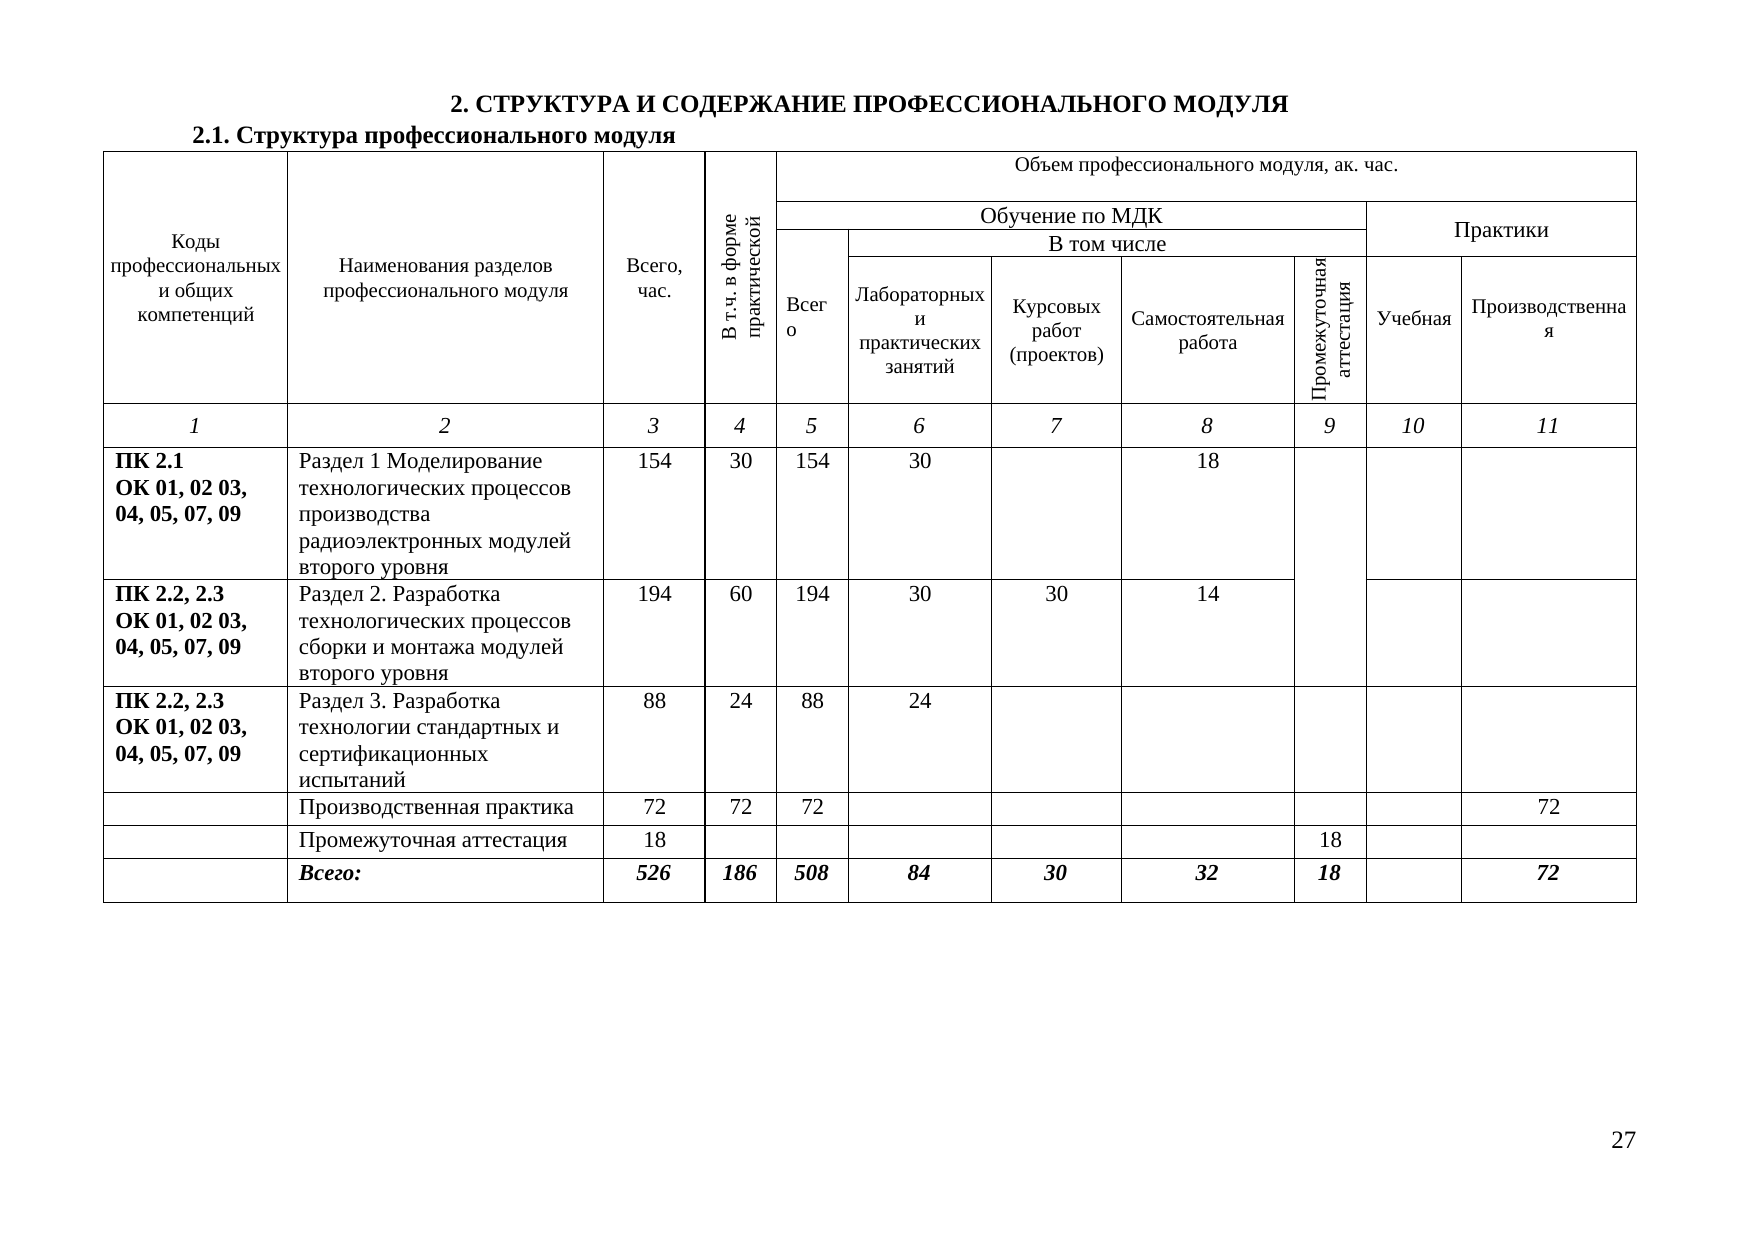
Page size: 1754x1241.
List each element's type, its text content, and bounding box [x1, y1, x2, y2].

table_cell 72 [604, 793, 704, 825]
table_cell ПК 2.2, 2.3 ОК 01, 02 03, 04, 05, 07, 09 [104, 687, 287, 792]
table_cell 1 [104, 404, 287, 447]
table_cell 30 [992, 859, 1121, 902]
table_cell 10 [1367, 404, 1461, 447]
table_cell [1122, 793, 1294, 825]
table_cell [1367, 448, 1461, 579]
table_cell [1462, 580, 1636, 686]
table_cell В том числе [849, 230, 1366, 256]
table_cell 186 [706, 859, 776, 902]
table_cell Курсовых работ (проектов) [992, 257, 1121, 403]
table_cell 72 [706, 793, 776, 825]
table_cell Обучение по МДК [777, 202, 1366, 228]
table_cell [1462, 448, 1636, 579]
table_cell Производственная [1462, 257, 1636, 403]
table_cell 194 [604, 580, 704, 686]
table_cell [992, 687, 1121, 792]
table_cell [706, 826, 776, 858]
table_cell Раздел 2. Разработка технологических процессов сборки и монтажа модулей второго уровня [288, 580, 603, 686]
table_cell ПК 2.1 ОК 01, 02 03, 04, 05, 07, 09 [104, 448, 287, 579]
table_cell Раздел 3. Разработка технологии стандартных и сертификационных испытаний [288, 687, 603, 792]
table_cell 30 [992, 580, 1121, 686]
table_cell [1122, 687, 1294, 792]
table_cell 32 [1122, 859, 1294, 902]
table_cell 88 [777, 687, 848, 792]
table_cell [104, 793, 287, 825]
table_cell 6 [849, 404, 991, 447]
table_cell [1122, 826, 1294, 858]
table_cell [1295, 448, 1366, 686]
table_cell [1367, 793, 1461, 825]
table_cell Учебная [1367, 257, 1461, 403]
table_cell [992, 826, 1121, 858]
table_cell Всего [777, 230, 848, 403]
table_cell Самостоятельная работа [1122, 257, 1294, 403]
table_cell [1367, 859, 1461, 902]
table_header Наименования разделов профессионального модуля [288, 152, 603, 403]
table_cell 24 [849, 687, 991, 792]
table_cell 24 [706, 687, 776, 792]
table_cell [992, 448, 1121, 579]
table_cell 154 [604, 448, 704, 579]
table_cell 30 [849, 580, 991, 686]
table_cell 11 [1462, 404, 1636, 447]
table_cell Промежуточная аттестация [288, 826, 603, 858]
table_cell 88 [604, 687, 704, 792]
table_cell 84 [849, 859, 991, 902]
table_cell 194 [777, 580, 848, 686]
table_cell 8 [1122, 404, 1294, 447]
table_cell [1367, 580, 1461, 686]
table_cell [992, 793, 1121, 825]
table_cell 72 [1462, 859, 1636, 902]
table_cell 154 [777, 448, 848, 579]
table_cell Практики [1367, 202, 1636, 256]
table_header Коды профессиональных и общих компетенций [104, 152, 287, 403]
table_cell [1462, 687, 1636, 792]
table_cell [1295, 793, 1366, 825]
text 2.1. Структура профессионального модуля [103, 120, 1636, 148]
table_cell Раздел 1 Моделирование технологических процессов производства радиоэлектронных модулей второго уровня [288, 448, 603, 579]
table_cell 5 [777, 404, 848, 447]
table_cell 2 [288, 404, 603, 447]
table_cell [104, 826, 287, 858]
table_cell 30 [849, 448, 991, 579]
table_cell Производственная практика [288, 793, 603, 825]
table_cell [849, 793, 991, 825]
table_cell Промежуточная аттестация [1295, 257, 1366, 403]
table_header Объем профессионального модуля, ак. час. [777, 152, 1636, 201]
table_cell 526 [604, 859, 704, 902]
table_cell 3 [604, 404, 704, 447]
table_cell 18 [1295, 826, 1366, 858]
table_cell [1295, 687, 1366, 792]
table_cell [1367, 687, 1461, 792]
table_cell 18 [604, 826, 704, 858]
table_cell 4 [706, 404, 776, 447]
table_cell 30 [706, 448, 776, 579]
table_cell [777, 826, 848, 858]
table_cell 72 [777, 793, 848, 825]
table_cell [849, 826, 991, 858]
table_cell Лабораторных и практических занятий [849, 257, 991, 403]
table_cell 7 [992, 404, 1121, 447]
table_cell 508 [777, 859, 848, 902]
table_cell 72 [1462, 793, 1636, 825]
table_cell [1462, 826, 1636, 858]
table_cell Всего: [288, 859, 603, 902]
table_cell 60 [706, 580, 776, 686]
table_cell 18 [1295, 859, 1366, 902]
table_cell 18 [1122, 448, 1294, 579]
table_cell [104, 859, 287, 902]
table_cell 14 [1122, 580, 1294, 686]
table_header В т.ч. в форме практической подготовки [706, 152, 776, 403]
table_header Всего, час. [604, 152, 704, 403]
table_cell [1367, 826, 1461, 858]
table_cell ПК 2.2, 2.3 ОК 01, 02 03, 04, 05, 07, 09 [104, 580, 287, 686]
table_cell 9 [1295, 404, 1366, 447]
text 2. Структура и содержание профессионального модуля [103, 89, 1636, 117]
